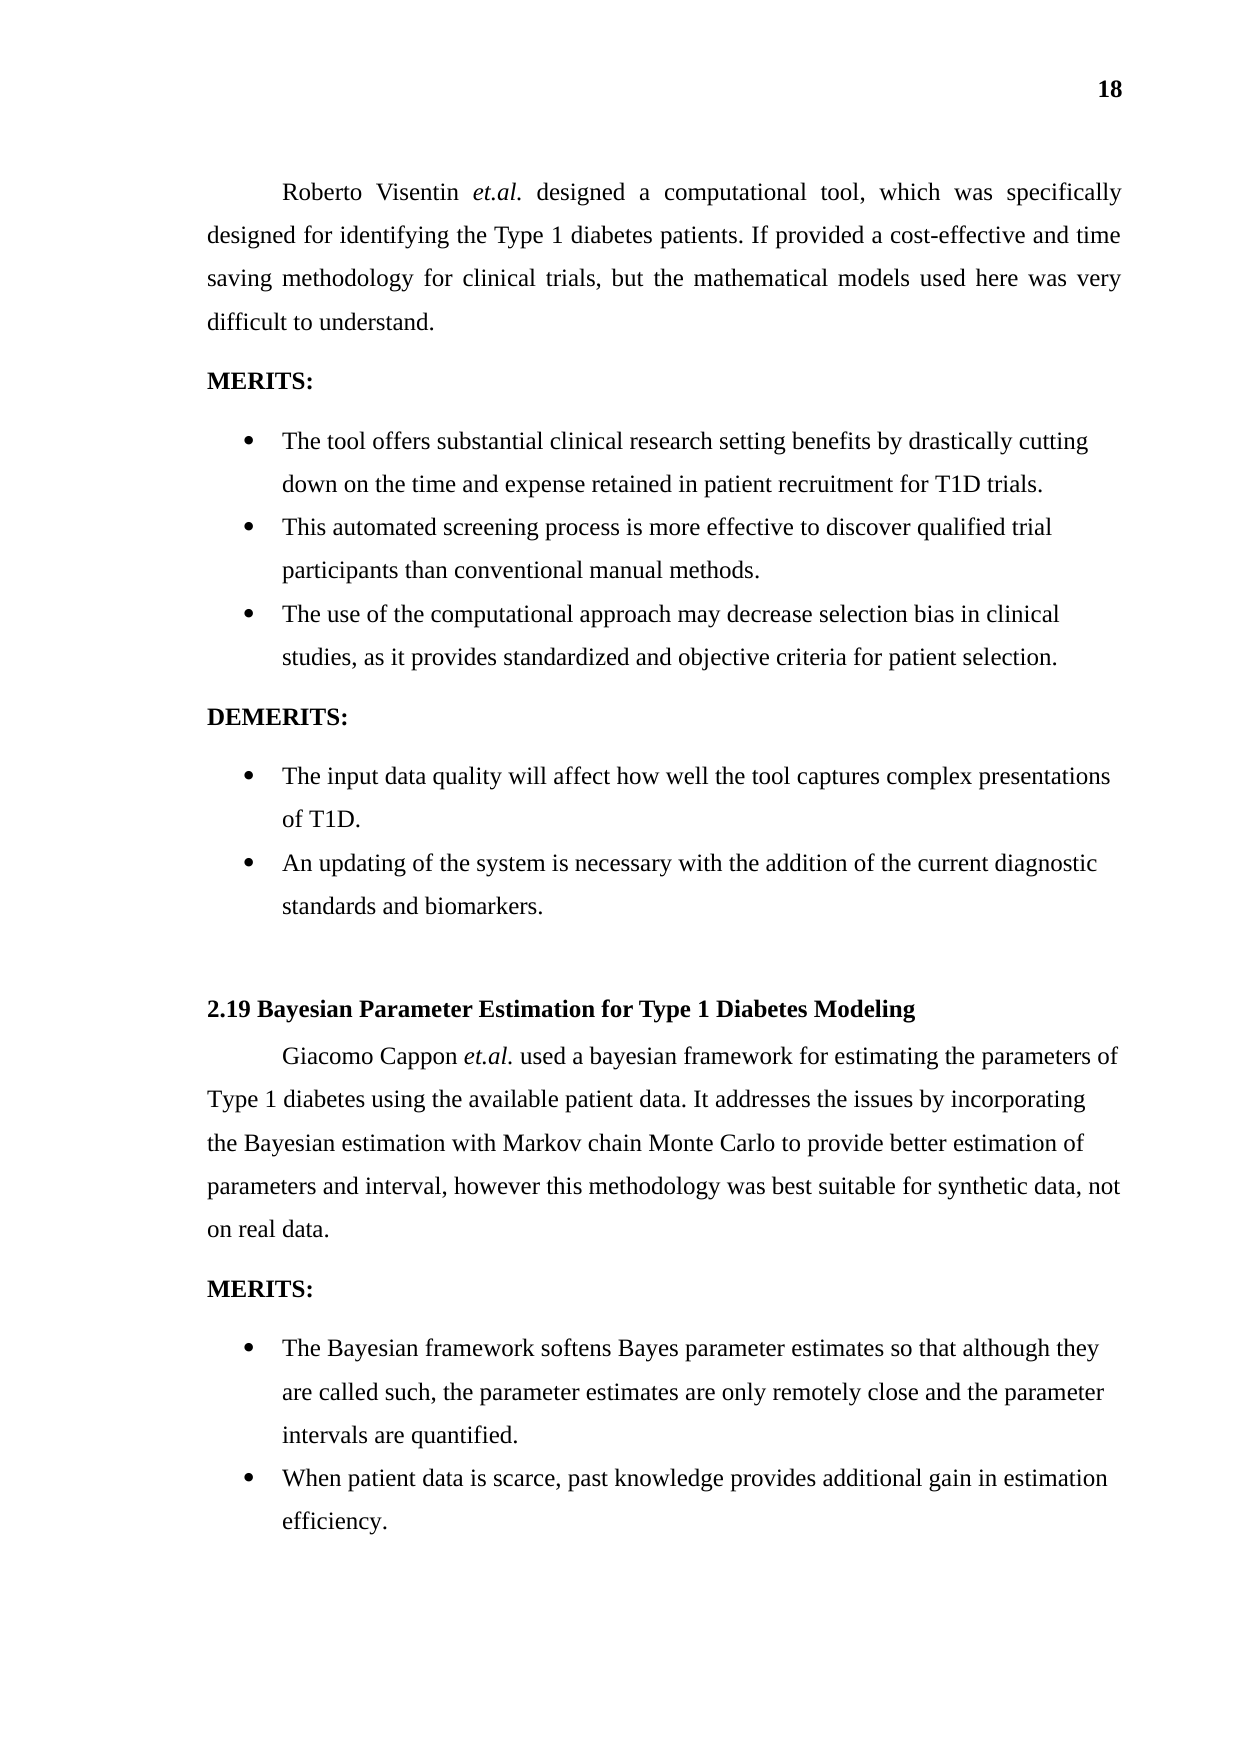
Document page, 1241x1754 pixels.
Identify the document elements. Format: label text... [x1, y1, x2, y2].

text MERITS: [207, 366, 1122, 395]
text Roberto Visentin et.al. designed a computational tool, which was specifically designed for identifying the Type 1 diabetes patients. If provided a cost-effective and time saving methodology for clinical trials, but the mathematical models used here was very difficult to understand. [207, 177, 1122, 335]
text 2.19 Bayesian Parameter Estimation for Type 1 Diabetes Modeling [207, 994, 1122, 1022]
list The use of the computational approach may decrease selection bias in clinical studies, as it provides standardized and objective criteria for patient selection. [244, 599, 1122, 671]
list The input data quality will affect how well the tool captures complex presentations of T1D. [244, 761, 1122, 833]
text MERITS: [207, 1274, 1122, 1302]
text Giacomo Cappon et.al. used a bayesian framework for estimating the parameters of Type 1 diabetes using the available patient data. It addresses the issues by incorporating the Bayesian estimation with Markov chain Monte Carlo to provide better estimation of parameters and interval, however this methodology was best suitable for synthetic data, not on real data. [207, 1041, 1122, 1243]
list The tool offers substantial clinical research setting benefits by drastically cutting down on the time and expense retained in patient recruitment for T1D trials. [244, 426, 1122, 498]
list The Bayesian framework softens Bayes parameter estimates so that although they are called such, the parameter estimates are only remotely close and the parameter intervals are quantified. [244, 1333, 1122, 1448]
list This automated screening process is more effective to discover qualified trial participants than conventional manual methods. [244, 512, 1122, 584]
list An updating of the system is necessary with the addition of the current diagnostic standards and biomarkers. [244, 848, 1122, 919]
text DEMERITS: [207, 702, 1122, 730]
list When patient data is scarce, past knowledge provides additional gain in estimation efficiency. [244, 1463, 1122, 1535]
